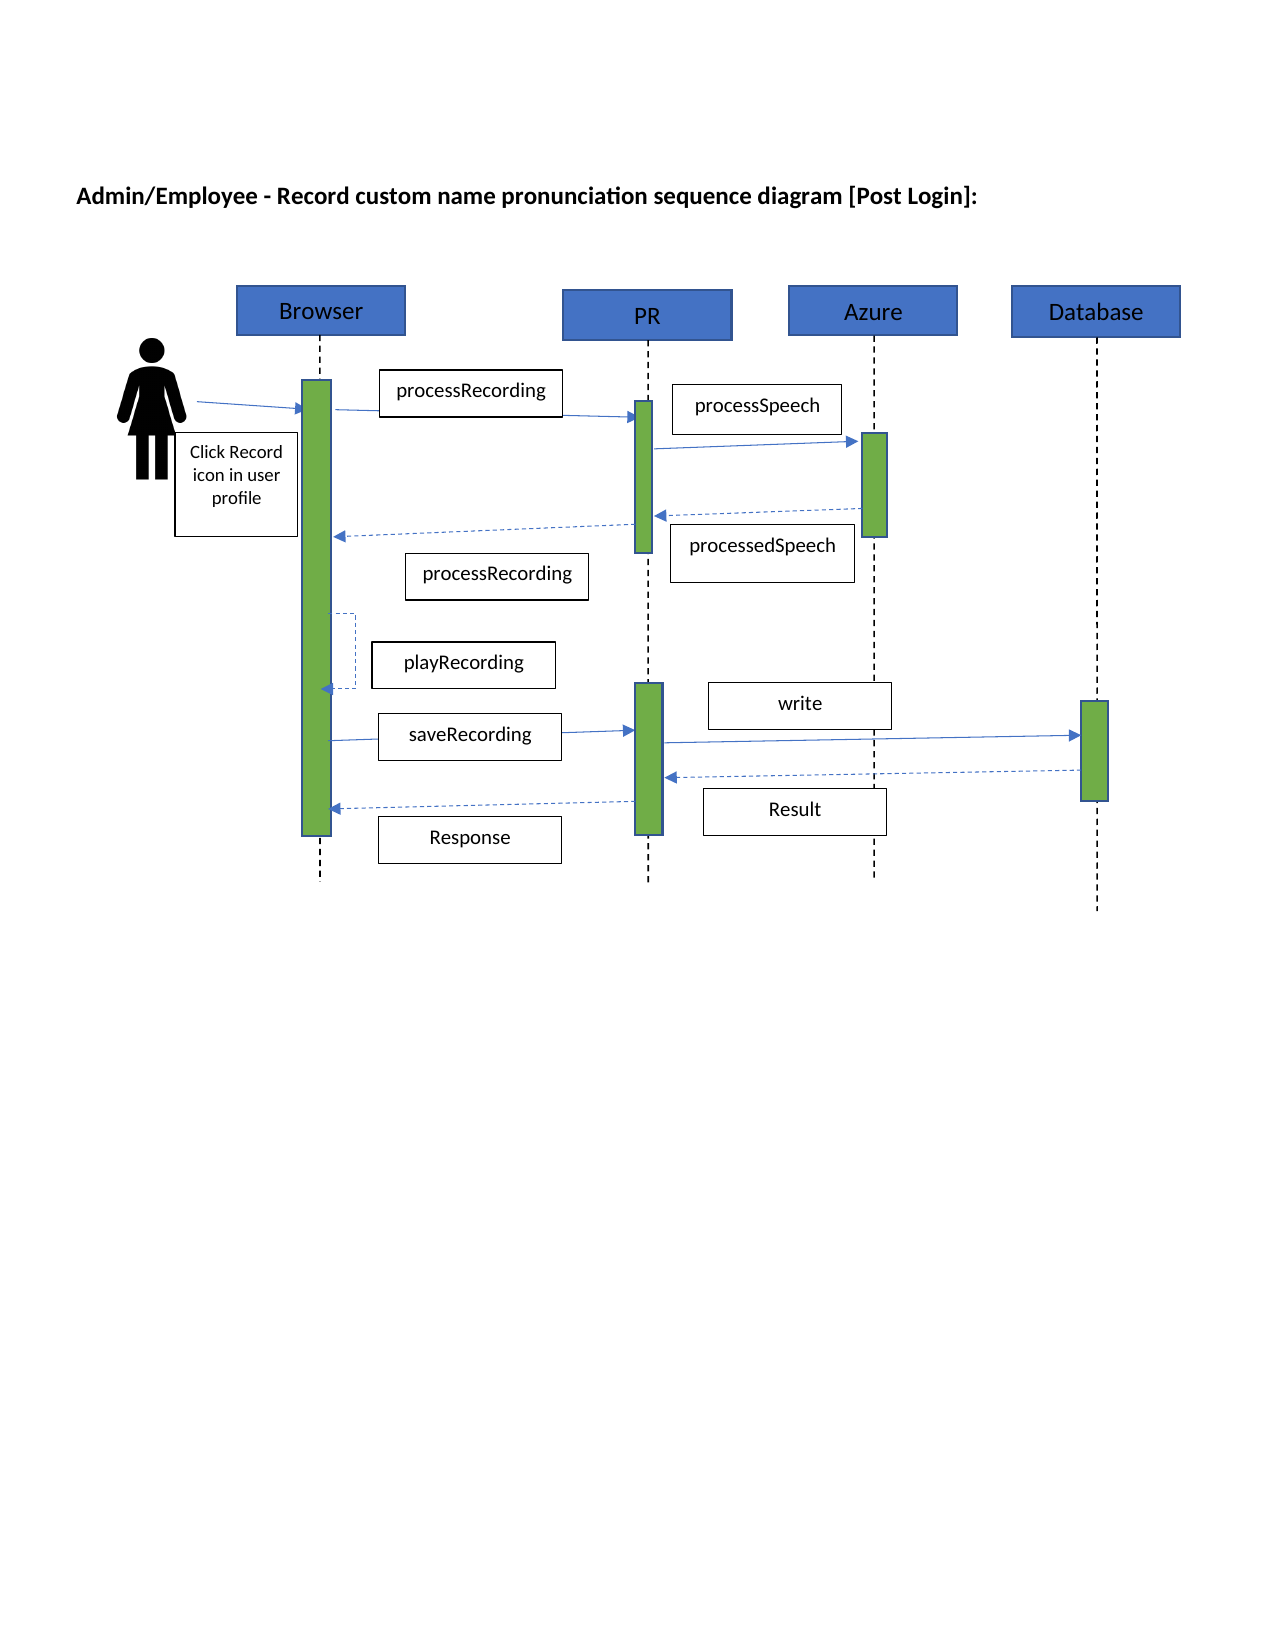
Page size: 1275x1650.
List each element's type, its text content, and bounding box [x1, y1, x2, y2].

picture [76, 333, 227, 484]
text Admin/Employee - Record custom name pronunciation sequence diagram [Post Login]: [76, 181, 1125, 211]
